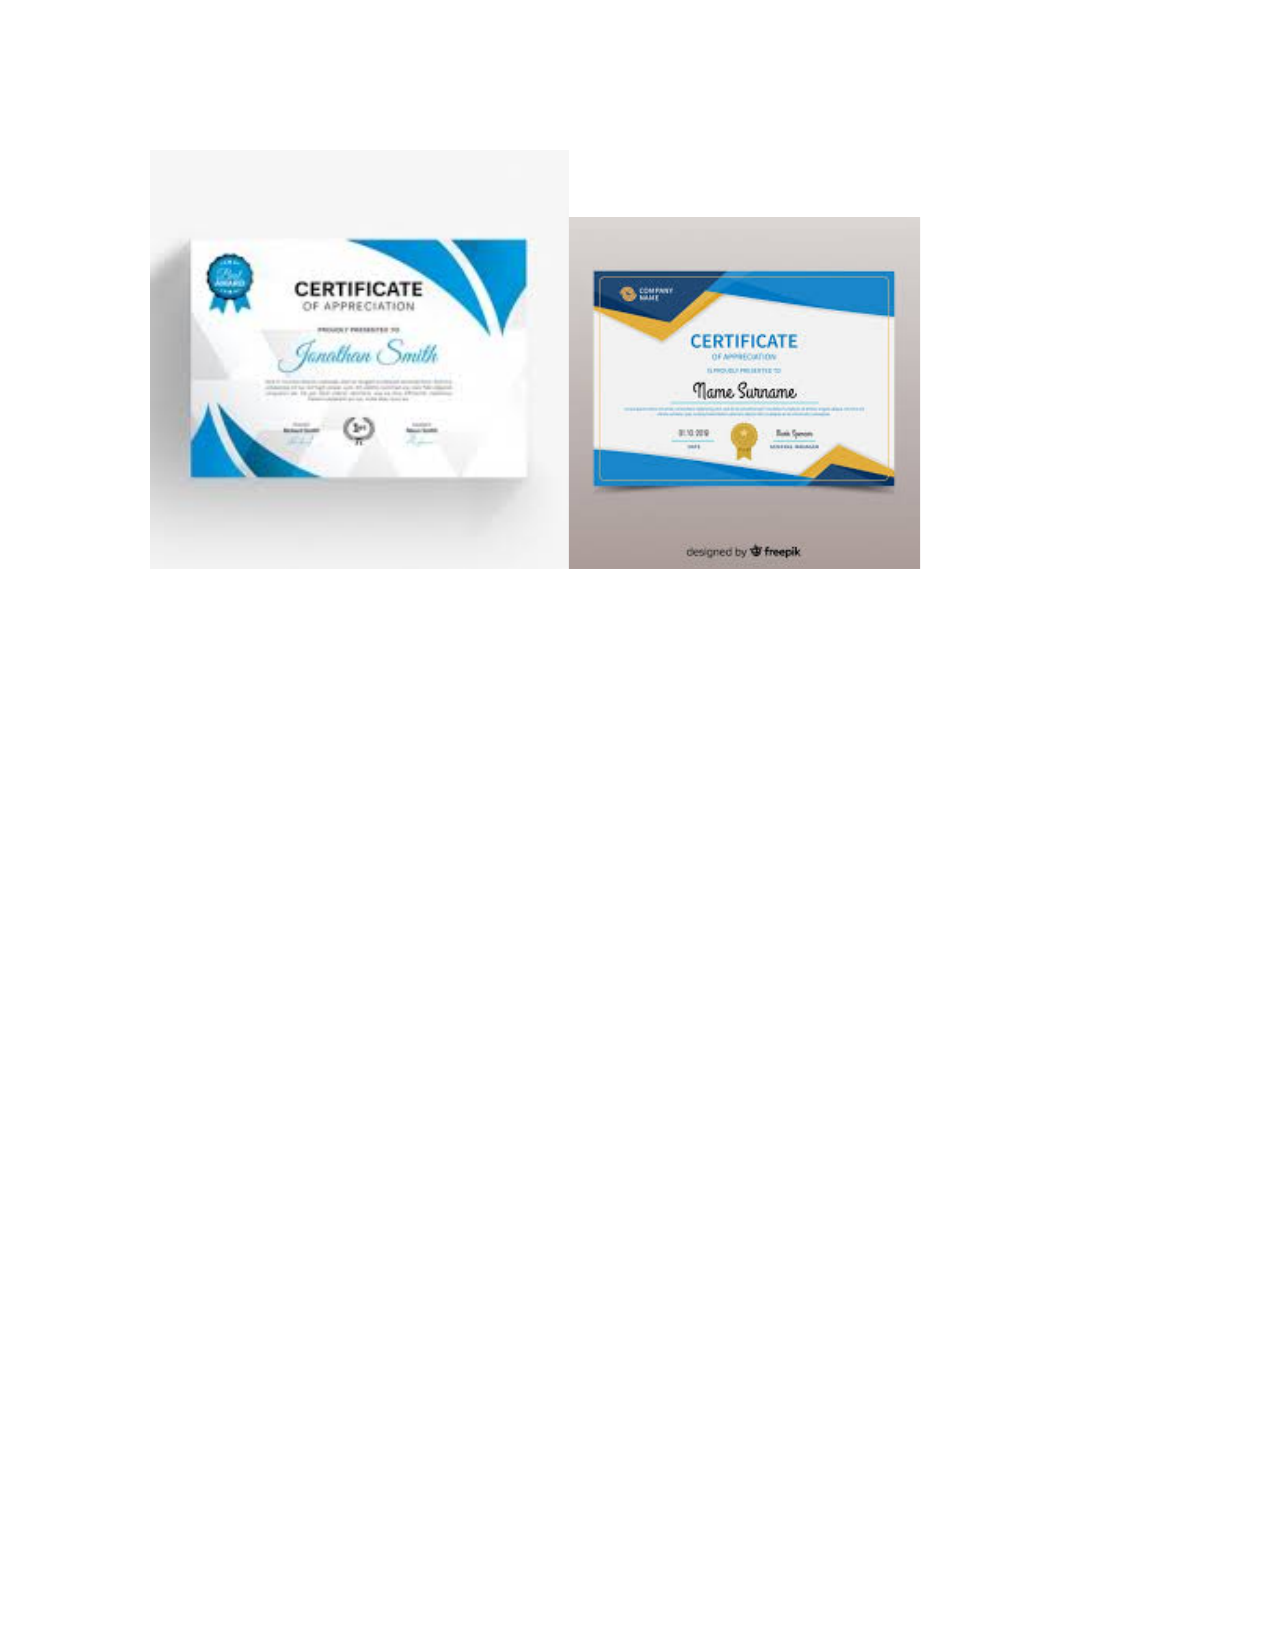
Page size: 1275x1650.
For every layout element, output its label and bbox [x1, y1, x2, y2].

picture [150, 150, 921, 569]
